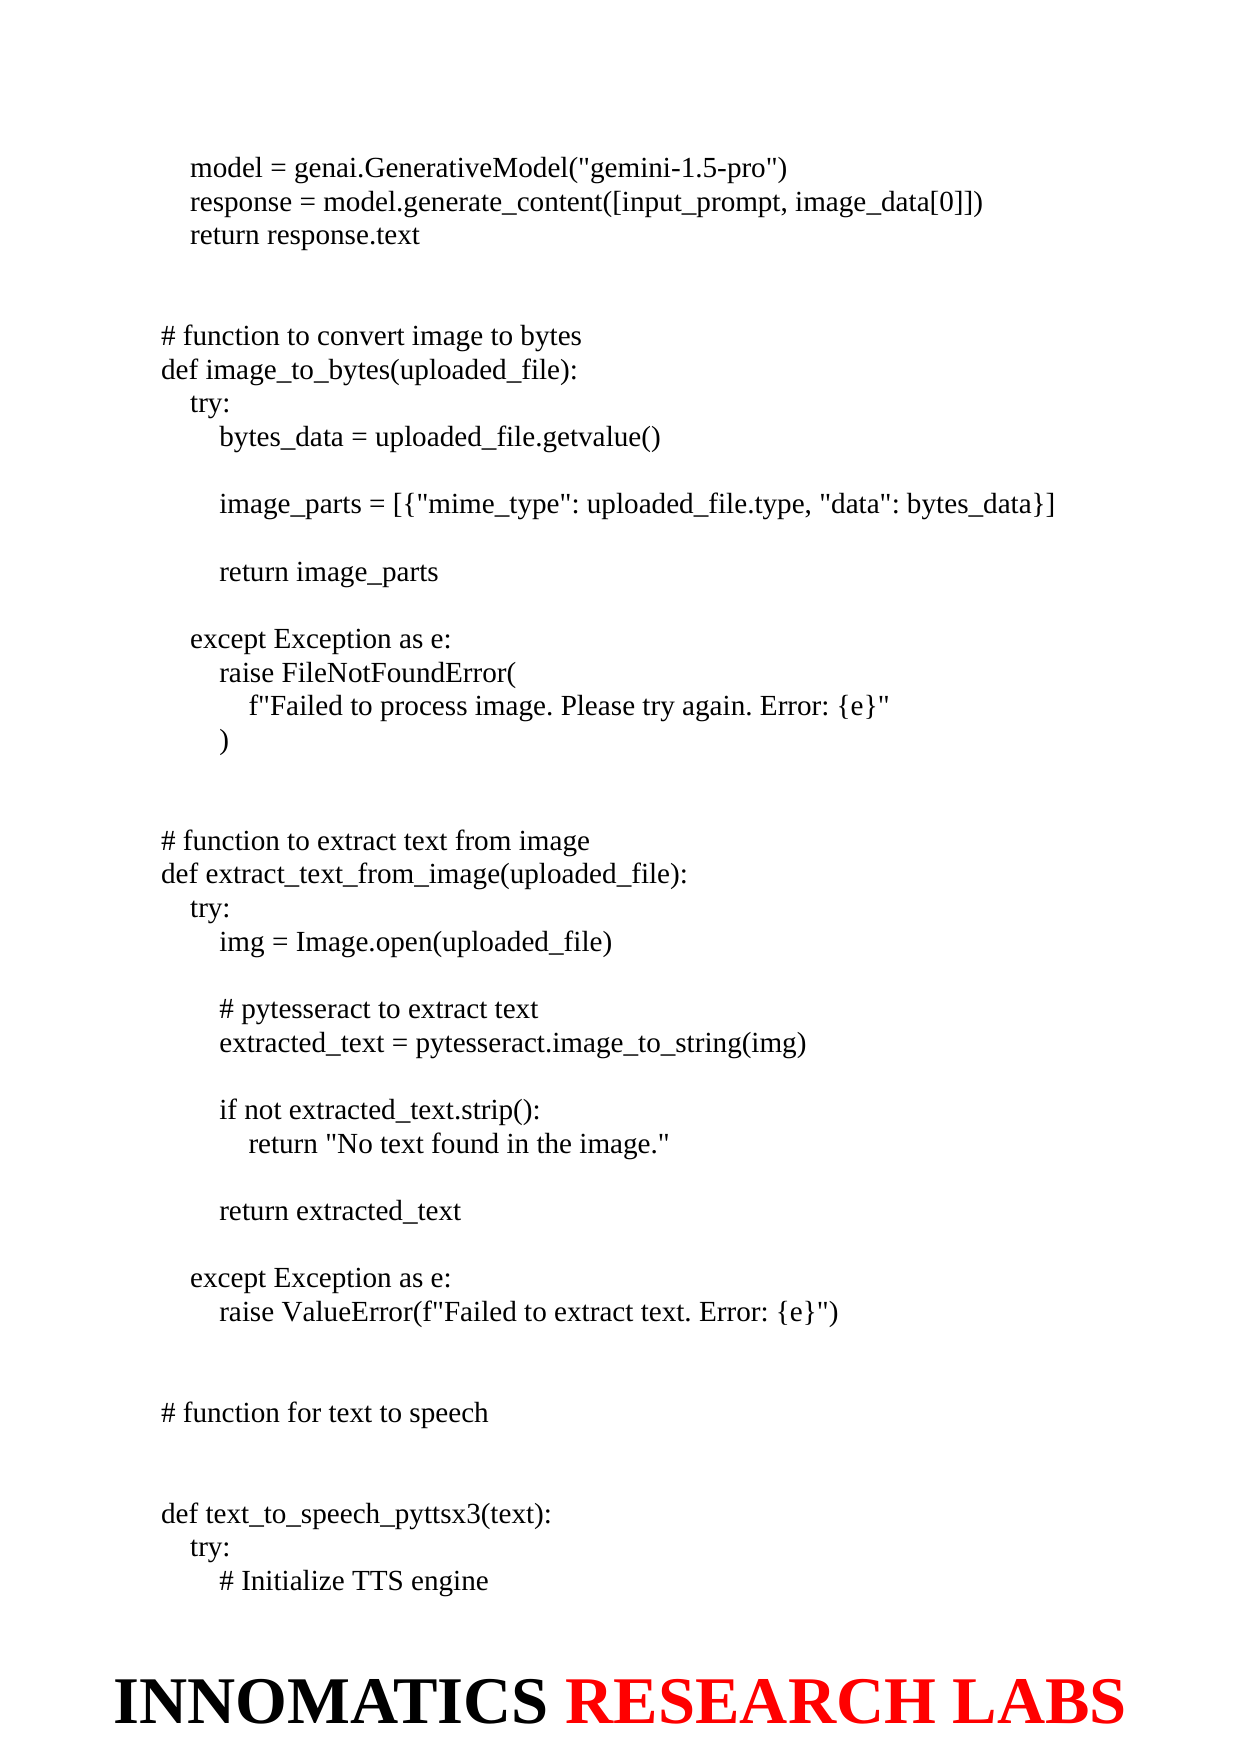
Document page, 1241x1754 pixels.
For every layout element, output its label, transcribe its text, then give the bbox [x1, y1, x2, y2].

subtitle img = Image.open(uploaded_file) [161, 924, 1090, 957]
subtitle # function for text to speech [161, 1395, 1090, 1428]
subtitle try: [161, 386, 1090, 419]
subtitle except Exception as e: [161, 1260, 1090, 1294]
subtitle bytes_data = uploaded_file.getvalue() [161, 419, 1090, 453]
subtitle raise ValueError(f"Failed to extract text. Error: {e}") [161, 1294, 1090, 1327]
subtitle ) [161, 722, 1090, 756]
subtitle # function to extract text from image [161, 823, 1090, 856]
subtitle model = genai.GenerativeModel("gemini-1.5-pro") [161, 150, 1090, 183]
subtitle return response.text [161, 217, 1090, 251]
subtitle return "No text found in the image." [161, 1126, 1090, 1159]
subtitle # function to convert image to bytes [161, 318, 1090, 352]
subtitle image_parts = [{"mime_type": uploaded_file.type, "data": bytes_data}] [161, 486, 1090, 520]
subtitle if not extracted_text.strip(): [161, 1092, 1090, 1126]
subtitle # pytesseract to extract text [161, 991, 1090, 1025]
subtitle return extracted_text [161, 1193, 1090, 1227]
subtitle except Exception as e: [161, 621, 1090, 654]
subtitle def text_to_speech_pyttsx3(text): [161, 1496, 1090, 1529]
subtitle raise FileNotFoundError( [161, 655, 1090, 688]
subtitle response = model.generate_content([input_prompt, image_data[0]]) [161, 184, 1090, 217]
subtitle f"Failed to process image. Please try again. Error: {e}" [161, 688, 1090, 722]
subtitle def image_to_bytes(uploaded_file): [161, 352, 1090, 385]
subtitle extracted_text = pytesseract.image_to_string(img) [161, 1025, 1090, 1058]
subtitle # Initialize TTS engine [161, 1563, 1090, 1597]
subtitle try: [161, 1529, 1090, 1563]
subtitle try: [161, 890, 1090, 924]
subtitle return image_parts [161, 554, 1090, 587]
subtitle def extract_text_from_image(uploaded_file): [161, 857, 1090, 890]
